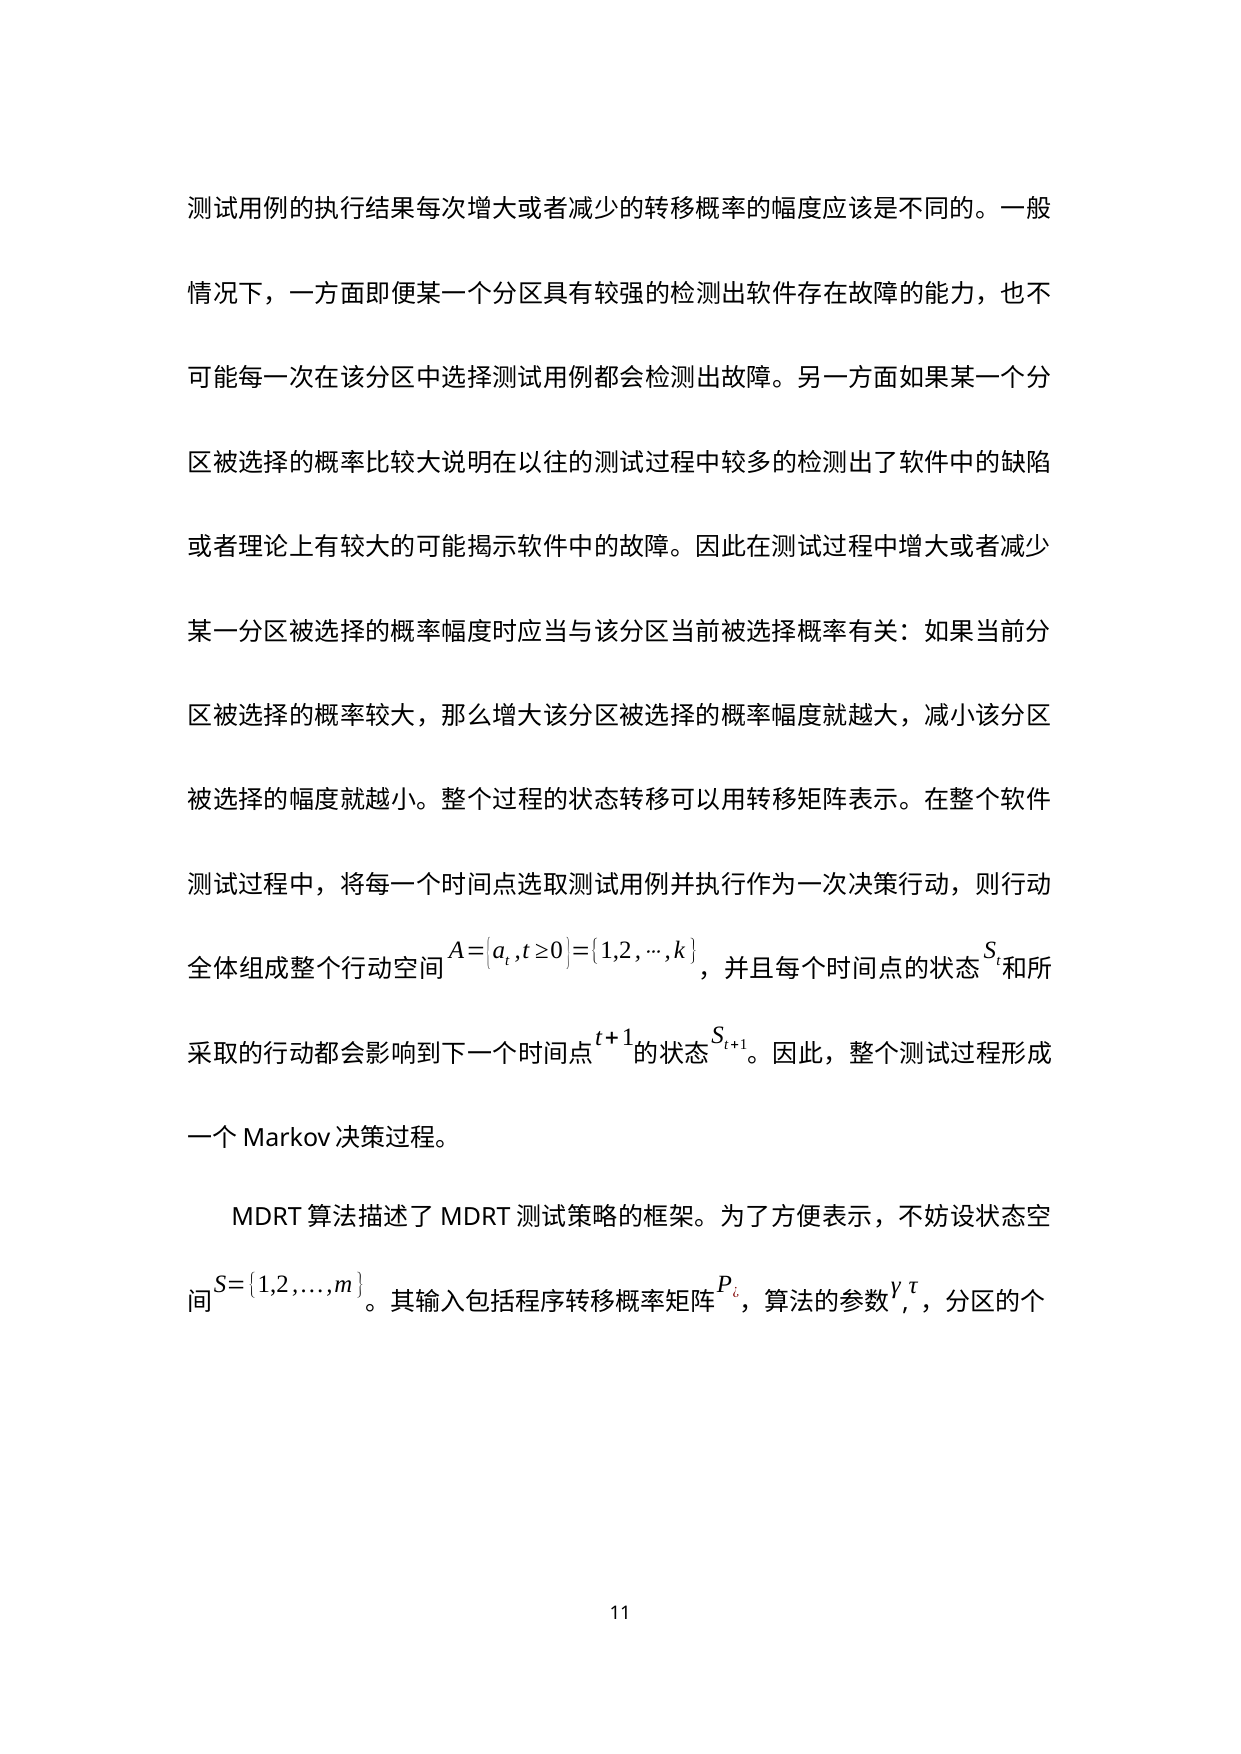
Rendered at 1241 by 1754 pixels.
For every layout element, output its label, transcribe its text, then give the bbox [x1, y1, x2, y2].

text MDRT算法描述了MDRT测试策略的框架。为了方便表示，不妨设状态空间。其输入包括程序转移概率矩阵，算法的参数,，分区的个 [187, 1168, 1053, 1318]
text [187, 160, 1053, 1154]
